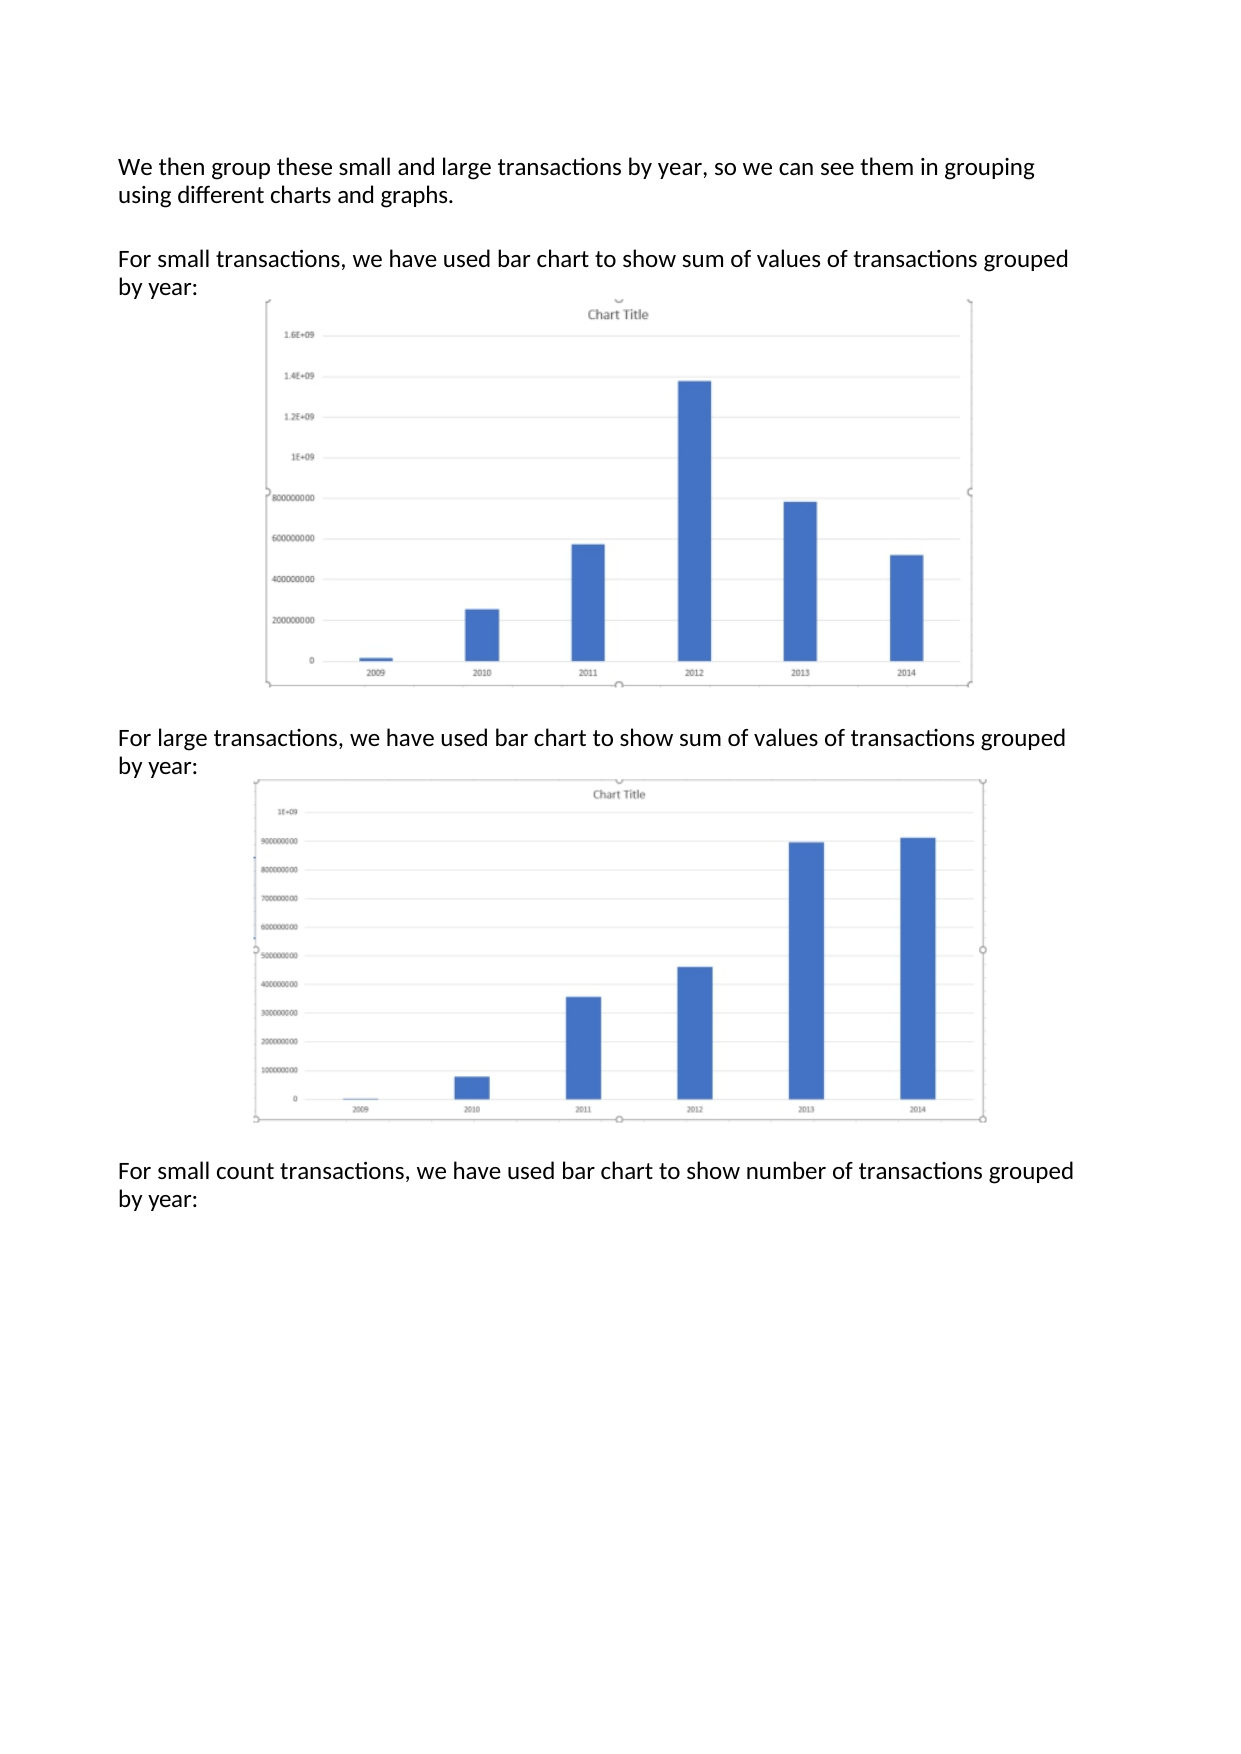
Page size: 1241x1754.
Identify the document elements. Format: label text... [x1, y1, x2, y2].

text For small count transactions, we have used bar chart to show number of transactions grouped by year: [118, 1156, 1095, 1214]
text We then group these small and large transactions by year, so we can see them in grouping using different charts and graphs. [118, 153, 1083, 210]
picture [251, 780, 988, 1124]
picture [263, 301, 974, 690]
text For small transactions, we have used bar chart to show sum of values of transactions grouped by year: [118, 244, 1089, 301]
text For large transactions, we have used bar chart to show sum of values of transactions grouped by year: [118, 723, 1086, 780]
